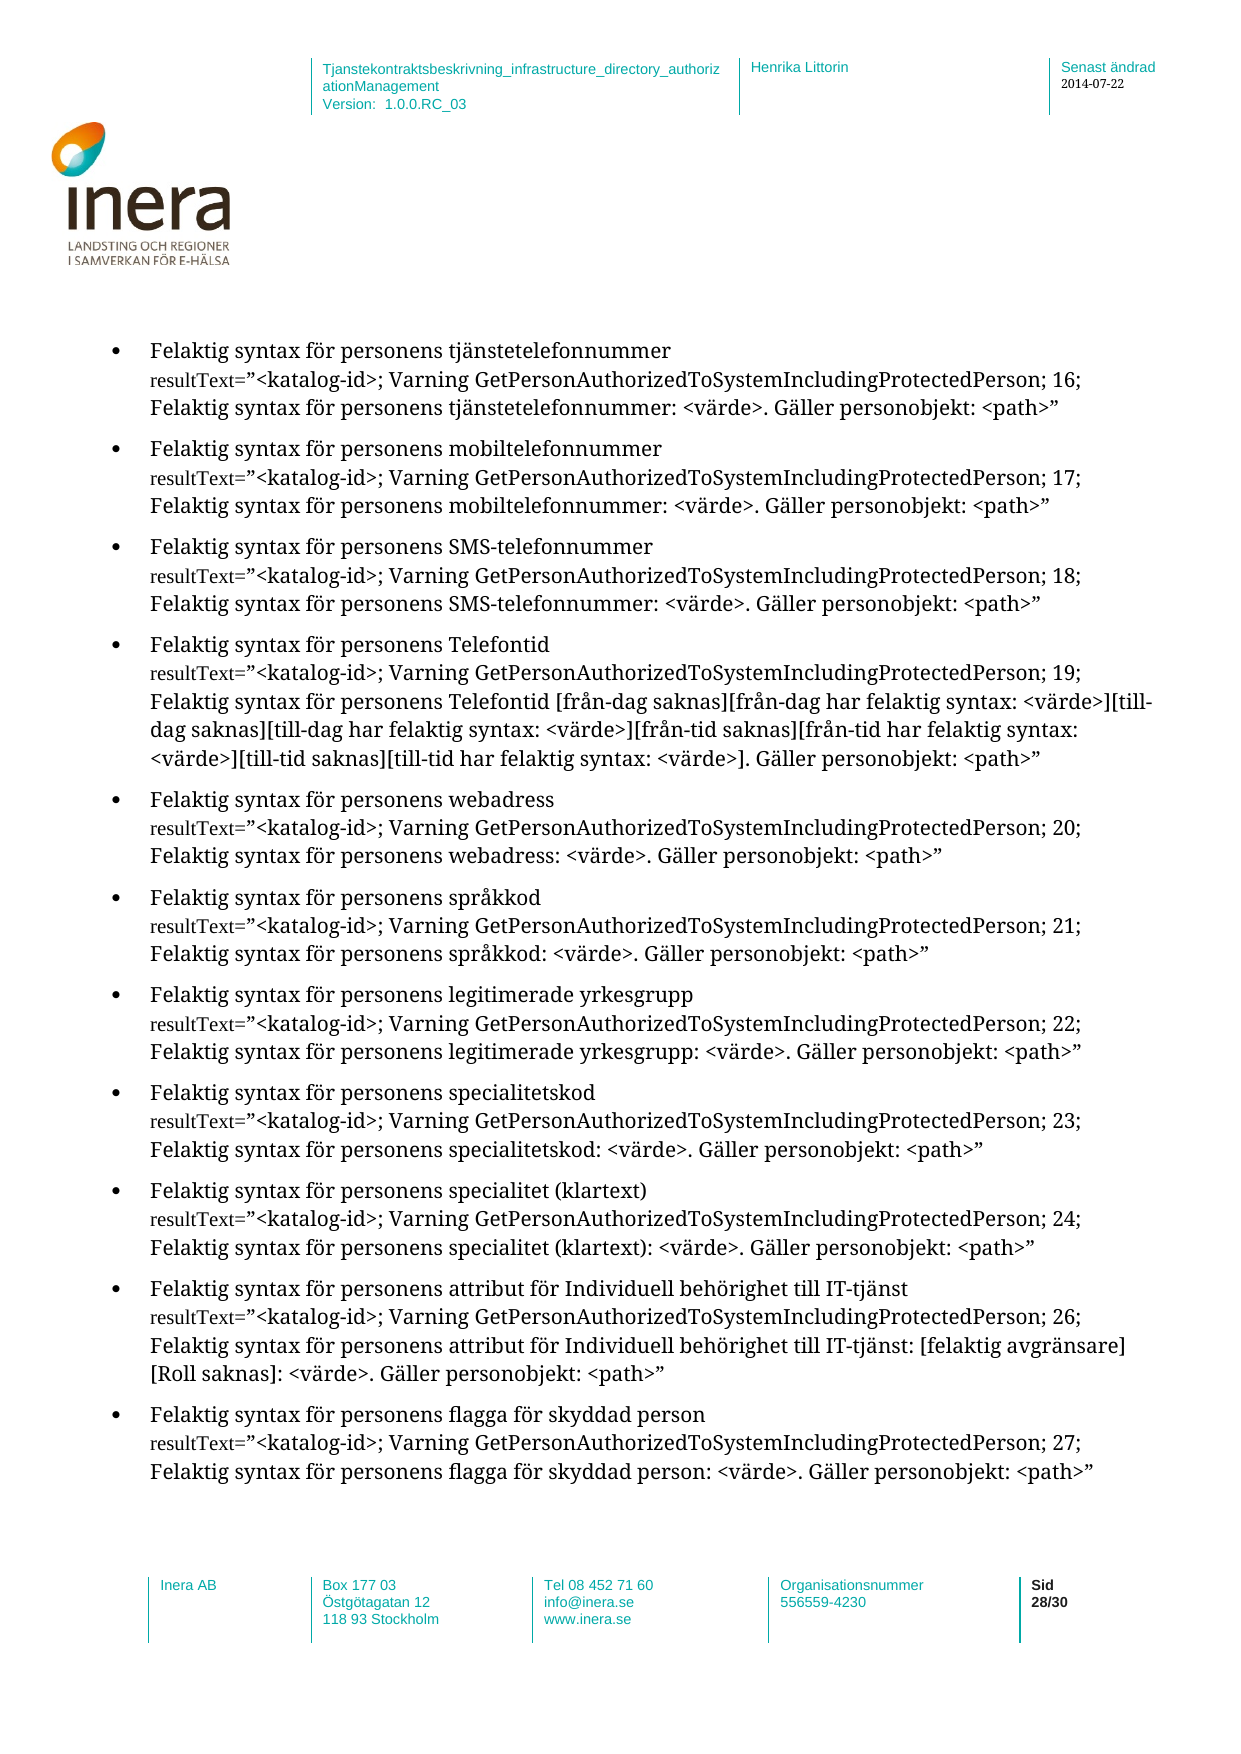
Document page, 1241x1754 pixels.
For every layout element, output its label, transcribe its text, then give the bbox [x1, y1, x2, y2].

list Felaktig syntax för personens specialitetskod resultText=”<katalog-id>; Varning GetPersonAuthorizedToSystemIncludingProtectedPerson; 23; Felaktig syntax för personens specialitetskod: <värde>. Gäller personobjekt: <path>” [112, 1078, 1165, 1163]
list Felaktig syntax för personens specialitet (klartext) resultText=”<katalog-id>; Varning GetPersonAuthorizedToSystemIncludingProtectedPerson; 24; Felaktig syntax för personens specialitet (klartext): <värde>. Gäller personobjekt: <path>” [112, 1176, 1165, 1261]
list Felaktig syntax för personens webadress resultText=”<katalog-id>; Varning GetPersonAuthorizedToSystemIncludingProtectedPerson; 20; Felaktig syntax för personens webadress: <värde>. Gäller personobjekt: <path>” [112, 785, 1165, 870]
list Felaktig syntax för personens Telefontid resultText=”<katalog-id>; Varning GetPersonAuthorizedToSystemIncludingProtectedPerson; 19; Felaktig syntax för personens Telefontid [från-dag saknas][från-dag har felaktig syntax: <värde>][till-dag saknas][till-dag har felaktig syntax: <värde>][från-tid saknas][från-tid har felaktig syntax: <värde>][till-tid saknas][till-tid har felaktig syntax: <värde>]. Gäller personobjekt: <path>” [112, 630, 1165, 772]
list Felaktig syntax för personens språkkod resultText=”<katalog-id>; Varning GetPersonAuthorizedToSystemIncludingProtectedPerson; 21; Felaktig syntax för personens språkkod: <värde>. Gäller personobjekt: <path>” [112, 883, 1165, 968]
list Felaktig syntax för personens legitimerade yrkesgrupp resultText=”<katalog-id>; Varning GetPersonAuthorizedToSystemIncludingProtectedPerson; 22; Felaktig syntax för personens legitimerade yrkesgrupp: <värde>. Gäller personobjekt: <path>” [112, 980, 1165, 1066]
list Felaktig syntax för personens SMS-telefonnummer resultText=”<katalog-id>; Varning GetPersonAuthorizedToSystemIncludingProtectedPerson; 18; Felaktig syntax för personens SMS-telefonnummer: <värde>. Gäller personobjekt: <path>” [112, 532, 1165, 618]
list Felaktig syntax för personens tjänstetelefonnummer resultText=”<katalog-id>; Varning GetPersonAuthorizedToSystemIncludingProtectedPerson; 16; Felaktig syntax för personens tjänstetelefonnummer: <värde>. Gäller personobjekt: <path>” [112, 337, 1165, 422]
list Felaktig syntax för personens mobiltelefonnummer resultText=”<katalog-id>; Varning GetPersonAuthorizedToSystemIncludingProtectedPerson; 17; Felaktig syntax för personens mobiltelefonnummer: <värde>. Gäller personobjekt: <path>” [112, 434, 1165, 520]
list Felaktig syntax för personens flagga för skyddad person resultText=”<katalog-id>; Varning GetPersonAuthorizedToSystemIncludingProtectedPerson; 27; Felaktig syntax för personens flagga för skyddad person: <värde>. Gäller personobjekt: <path>” [112, 1400, 1165, 1485]
list Felaktig syntax för personens attribut för Individuell behörighet till IT-tjänst resultText=”<katalog-id>; Varning GetPersonAuthorizedToSystemIncludingProtectedPerson; 26; Felaktig syntax för personens attribut för Individuell behörighet till IT-tjänst: [felaktig avgränsare][Roll saknas]: <värde>. Gäller personobjekt: <path>” [112, 1274, 1165, 1388]
picture [51, 122, 230, 265]
